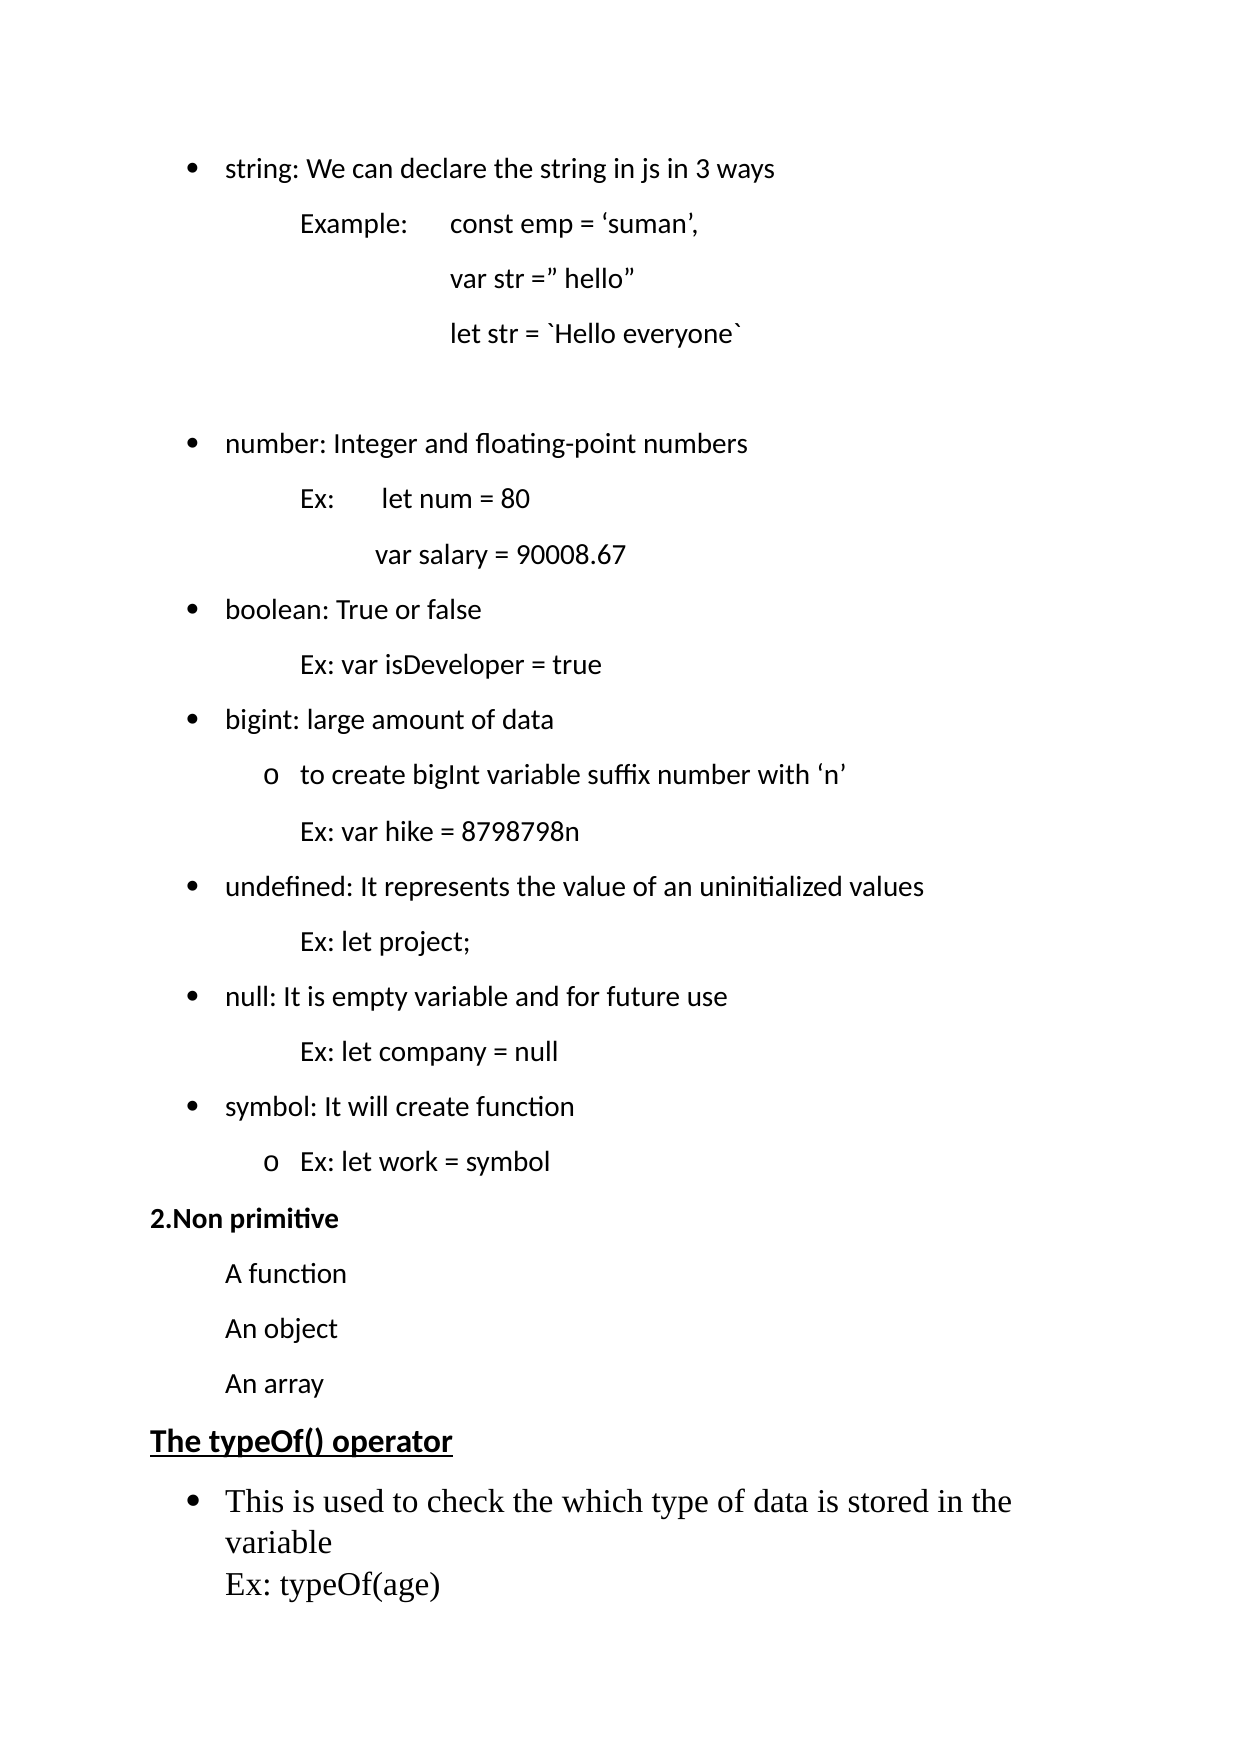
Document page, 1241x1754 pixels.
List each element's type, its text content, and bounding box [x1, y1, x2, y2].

list number: Integer and floating-point numbers [187, 426, 1090, 461]
list bigint: large amount of data [187, 701, 1090, 737]
list Ex: typeOf(age) [225, 1564, 1090, 1602]
text Ex: var isDeveloper = true [300, 646, 1090, 682]
text A function [225, 1255, 1090, 1291]
list symbol: It will create function [187, 1088, 1090, 1124]
list string: We can declare the string in js in 3 ways [187, 150, 1090, 186]
text 2.Non primitive [150, 1200, 1090, 1236]
text An array [225, 1365, 1090, 1401]
text var str =” hello” [375, 260, 1090, 296]
text Ex: let company = null [300, 1033, 1090, 1069]
list null: It is empty variable and for future use [187, 978, 1090, 1014]
text let str = `Hello everyone` [450, 315, 1090, 351]
list undefined: It represents the value of an uninitialized values [187, 868, 1090, 903]
list boolean: True or false [187, 591, 1090, 626]
text var salary = 90008.67 [300, 536, 1090, 571]
text The typeOf() operator [150, 1421, 1090, 1461]
list This is used to check the which type of data is stored in the variable [187, 1481, 1090, 1561]
text Ex: let project; [300, 923, 1090, 959]
list to create bigInt variable suffix number with ‘n’ [262, 756, 1090, 793]
text Example: const emp = ‘suman’, [300, 205, 1090, 241]
text Ex: var hike = 8798798n [300, 813, 1090, 848]
text An object [225, 1310, 1090, 1346]
text Ex: let num = 80 [300, 481, 1090, 516]
list Ex: let work = symbol [262, 1143, 1090, 1181]
